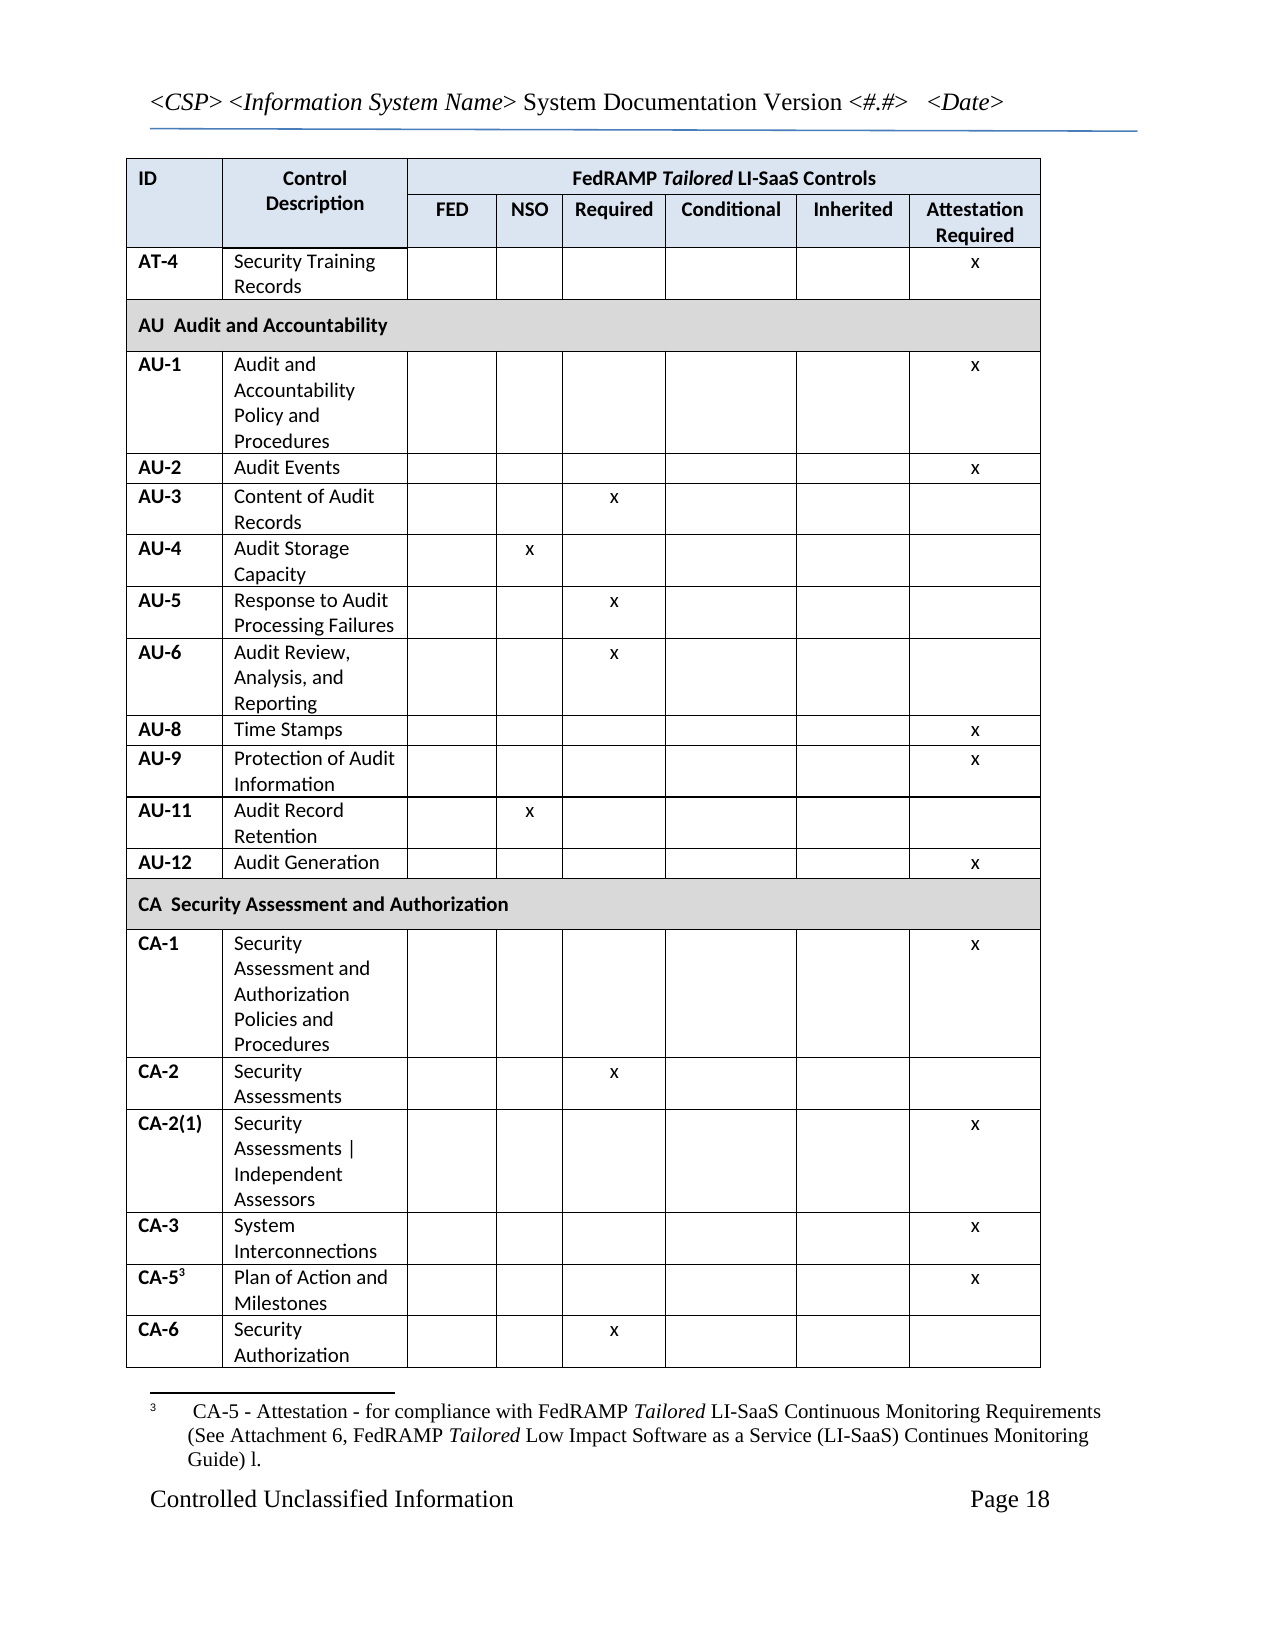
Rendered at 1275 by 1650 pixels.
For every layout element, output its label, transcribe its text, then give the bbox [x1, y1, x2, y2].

table_cell [408, 1213, 496, 1263]
table_cell [408, 248, 496, 299]
table_cell [408, 1265, 496, 1315]
table_cell [563, 930, 665, 1057]
table_cell AU-2 [127, 454, 222, 482]
table_cell System Interconnections [223, 1213, 407, 1263]
table_cell AU-6 [127, 639, 222, 715]
table_cell Plan of Action and Milestones [223, 1265, 407, 1315]
table_cell [797, 352, 909, 453]
table_cell Security Assessments | Independent Assessors [223, 1110, 407, 1212]
table_cell [666, 746, 796, 796]
table_cell x [910, 746, 1040, 796]
table_cell [497, 587, 562, 638]
table_cell [563, 716, 665, 744]
table_cell [910, 1316, 1040, 1367]
table_cell CA-1 [127, 930, 222, 1057]
table_cell [563, 535, 665, 586]
table_cell [497, 352, 562, 453]
table_cell [797, 454, 909, 482]
table_cell x [910, 454, 1040, 482]
table_cell [797, 535, 909, 586]
table_cell [797, 849, 909, 877]
table_cell [497, 746, 562, 796]
table_cell Security Authorization [223, 1316, 407, 1367]
table_cell [797, 1110, 909, 1212]
table_cell x [910, 1265, 1040, 1315]
table_cell [666, 798, 796, 848]
table_cell [797, 716, 909, 744]
table_cell [563, 352, 665, 453]
table_cell [497, 484, 562, 534]
table_cell Time Stamps [223, 716, 407, 744]
table_cell AU-5 [127, 587, 222, 638]
table_cell [408, 587, 496, 638]
table_cell [497, 248, 562, 299]
table_cell [563, 798, 665, 848]
table_cell [797, 930, 909, 1057]
table_cell [408, 454, 496, 482]
table_cell x [910, 1110, 1040, 1212]
table_cell [408, 716, 496, 744]
table_cell CA-5 [127, 1265, 222, 1315]
table_cell [563, 1265, 665, 1315]
table_cell Audit Generation [223, 849, 407, 877]
table_cell Security Training Records [223, 249, 407, 299]
table_cell AU-12 [127, 849, 222, 877]
table_cell x [563, 484, 665, 534]
table_cell [497, 1265, 562, 1315]
table_cell [666, 716, 796, 744]
table_cell [666, 1213, 796, 1263]
table_cell Security Assessment and Authorization Policies and Procedures [223, 930, 407, 1057]
table_cell [563, 248, 665, 299]
table_cell [408, 352, 496, 453]
table_header FedRAMP Tailored LI-SaaS Controls [408, 159, 1040, 194]
table_cell CA Security Assessment and Authorization [127, 879, 1040, 929]
table_cell Audit Storage Capacity [223, 535, 407, 586]
table_cell [910, 639, 1040, 715]
table_cell [408, 1110, 496, 1212]
table_cell FED [408, 195, 496, 247]
table_cell [797, 248, 909, 299]
table_cell [666, 1058, 796, 1109]
table_cell Audit and Accountability Policy and Procedures [223, 352, 407, 453]
table_cell [563, 454, 665, 482]
table_cell [497, 1213, 562, 1263]
table_cell x [910, 716, 1040, 744]
table_cell AU-4 [127, 535, 222, 586]
table_cell Attestation Required [910, 195, 1040, 247]
table_cell Audit Review, Analysis, and Reporting [223, 639, 407, 715]
table_cell [797, 746, 909, 796]
table_cell CA-2 [127, 1058, 222, 1109]
table_cell x [497, 798, 562, 848]
table_cell [563, 1213, 665, 1263]
table_cell [910, 587, 1040, 638]
table_cell [797, 1213, 909, 1263]
table_cell [797, 1265, 909, 1315]
table_header Control Description [223, 159, 407, 247]
table_cell [666, 1110, 796, 1212]
table_cell [666, 930, 796, 1057]
table_cell [666, 454, 796, 482]
table_cell [666, 535, 796, 586]
table_cell x [910, 1213, 1040, 1263]
table_cell Protection of Audit Information [223, 746, 407, 796]
table_cell [497, 1316, 562, 1367]
table_cell AT-4 [127, 248, 222, 299]
table_cell [666, 587, 796, 638]
table_cell [497, 639, 562, 715]
table_cell [497, 1110, 562, 1212]
table_cell [408, 1316, 496, 1367]
table_cell AU-8 [127, 716, 222, 744]
table_cell [408, 746, 496, 796]
table_cell [408, 930, 496, 1057]
table_cell CA-3 [127, 1213, 222, 1263]
table_cell [910, 535, 1040, 586]
table_cell AU-1 [127, 352, 222, 453]
table_cell x [563, 639, 665, 715]
table_cell x [910, 248, 1040, 299]
table_cell [408, 484, 496, 534]
table_cell [910, 484, 1040, 534]
table_cell NSO [497, 195, 562, 247]
table_cell [497, 454, 562, 482]
table_cell Conditional [666, 195, 796, 247]
table_cell Audit Events [223, 454, 407, 482]
table_cell [666, 1265, 796, 1315]
table_cell Security Assessments [223, 1058, 407, 1109]
table_cell x [563, 1316, 665, 1367]
table_cell [497, 849, 562, 877]
table_cell AU-9 [127, 746, 222, 796]
table_header ID [127, 159, 222, 247]
table_cell [497, 716, 562, 744]
table_cell [666, 1316, 796, 1367]
table_cell [666, 849, 796, 877]
table_cell [797, 1058, 909, 1109]
table_cell [797, 639, 909, 715]
table_cell [408, 535, 496, 586]
table_cell x [910, 849, 1040, 877]
table_cell AU-11 [127, 798, 222, 848]
table_cell [408, 639, 496, 715]
table_cell x [910, 930, 1040, 1057]
table_cell [797, 484, 909, 534]
table_cell AU Audit and Accountability [127, 300, 1040, 351]
table_cell Required [563, 195, 665, 247]
table_cell CA-6 [127, 1316, 222, 1367]
table_cell Inherited [797, 195, 909, 247]
table_cell [910, 1058, 1040, 1109]
table_cell x [563, 587, 665, 638]
table_cell x [910, 352, 1040, 453]
table_cell [666, 248, 796, 299]
table_cell x [563, 1058, 665, 1109]
table_cell [797, 798, 909, 848]
table_cell [563, 849, 665, 877]
table_cell CA-2(1) [127, 1110, 222, 1212]
table_cell [408, 798, 496, 848]
table_cell [910, 798, 1040, 848]
table_cell [408, 849, 496, 877]
table_cell [666, 639, 796, 715]
table_cell Content of Audit Records [223, 484, 407, 534]
table_cell AU-3 [127, 484, 222, 534]
table_cell x [497, 535, 562, 586]
table_cell [797, 1316, 909, 1367]
table_cell [497, 1058, 562, 1109]
table_cell [563, 746, 665, 796]
table_cell [666, 352, 796, 453]
table_cell [666, 484, 796, 534]
table_cell [563, 1110, 665, 1212]
table_cell [408, 1058, 496, 1109]
table_cell Response to Audit Processing Failures [223, 587, 407, 638]
table_cell [797, 587, 909, 638]
table_cell [497, 930, 562, 1057]
table_cell Audit Record Retention [223, 798, 407, 848]
